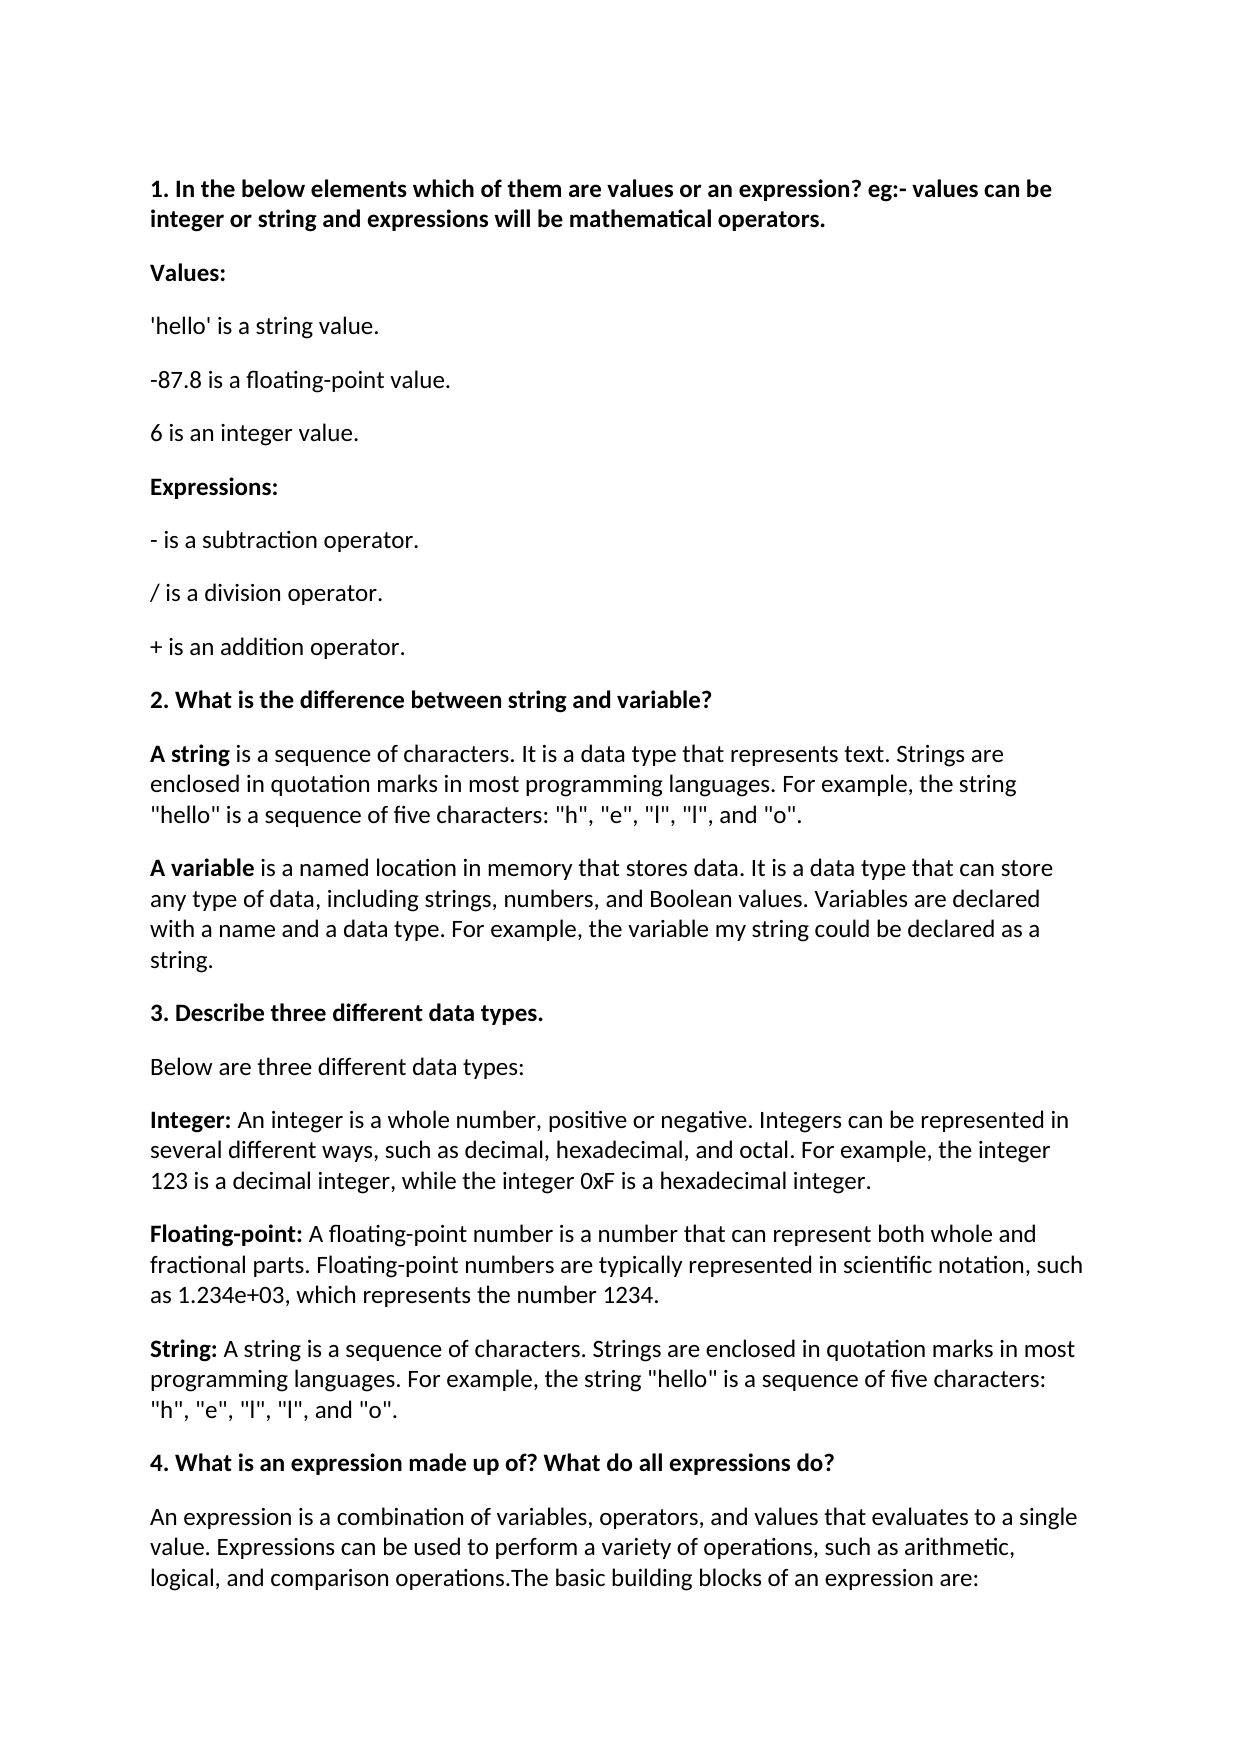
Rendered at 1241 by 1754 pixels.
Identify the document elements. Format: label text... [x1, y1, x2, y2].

text String: A string is a sequence of characters. Strings are enclosed in quotation marks in most programming languages. For example, the string "hello" is a sequence of five characters: "h", "e", "l", "l", and "o". [150, 1333, 1090, 1425]
text Values: [150, 257, 1090, 287]
text 6 is an integer value. [150, 417, 1090, 448]
text 4. What is an expression made up of? What do all expressions do? [150, 1448, 1090, 1478]
text A string is a sequence of characters. It is a data type that represents text. Strings are enclosed in quotation marks in most programming languages. For example, the string "hello" is a sequence of five characters: "h", "e", "l", "l", and "o". [150, 738, 1090, 829]
text An expression is a combination of variables, operators, and values that evaluates to a single value. Expressions can be used to perform a variety of operations, such as arithmetic, logical, and comparison operations.The basic building blocks of an expression are: [150, 1501, 1090, 1593]
text + is an addition operator. [150, 631, 1090, 661]
text 2. What is the difference between string and variable? [150, 684, 1090, 715]
text - is a subtraction operator. [150, 524, 1090, 554]
text Below are three different data types: [150, 1051, 1090, 1081]
text 1. In the below elements which of them are values or an expression? eg:- values can be integer or string and expressions will be mathematical operators. [150, 173, 1090, 234]
text Floating-point: A floating-point number is a number that can represent both whole and fractional parts. Floating-point numbers are typically represented in scientific notation, such as 1.234e+03, which represents the number 1234. [150, 1219, 1090, 1310]
text A variable is a named location in memory that stores data. It is a data type that can store any type of data, including strings, numbers, and Boolean values. Variables are declared with a name and a data type. For example, the variable my string could be declared as a string. [150, 852, 1090, 974]
text 'hello' is a string value. [150, 310, 1090, 341]
text -87.8 is a floating-point value. [150, 364, 1090, 394]
text / is a division operator. [150, 577, 1090, 608]
text Integer: An integer is a whole number, positive or negative. Integers can be represented in several different ways, such as decimal, hexadecimal, and octal. For example, the integer 123 is a decimal integer, while the integer 0xF is a hexadecimal integer. [150, 1104, 1090, 1196]
text Expressions: [150, 471, 1090, 501]
text 3. Describe three different data types. [150, 997, 1090, 1028]
